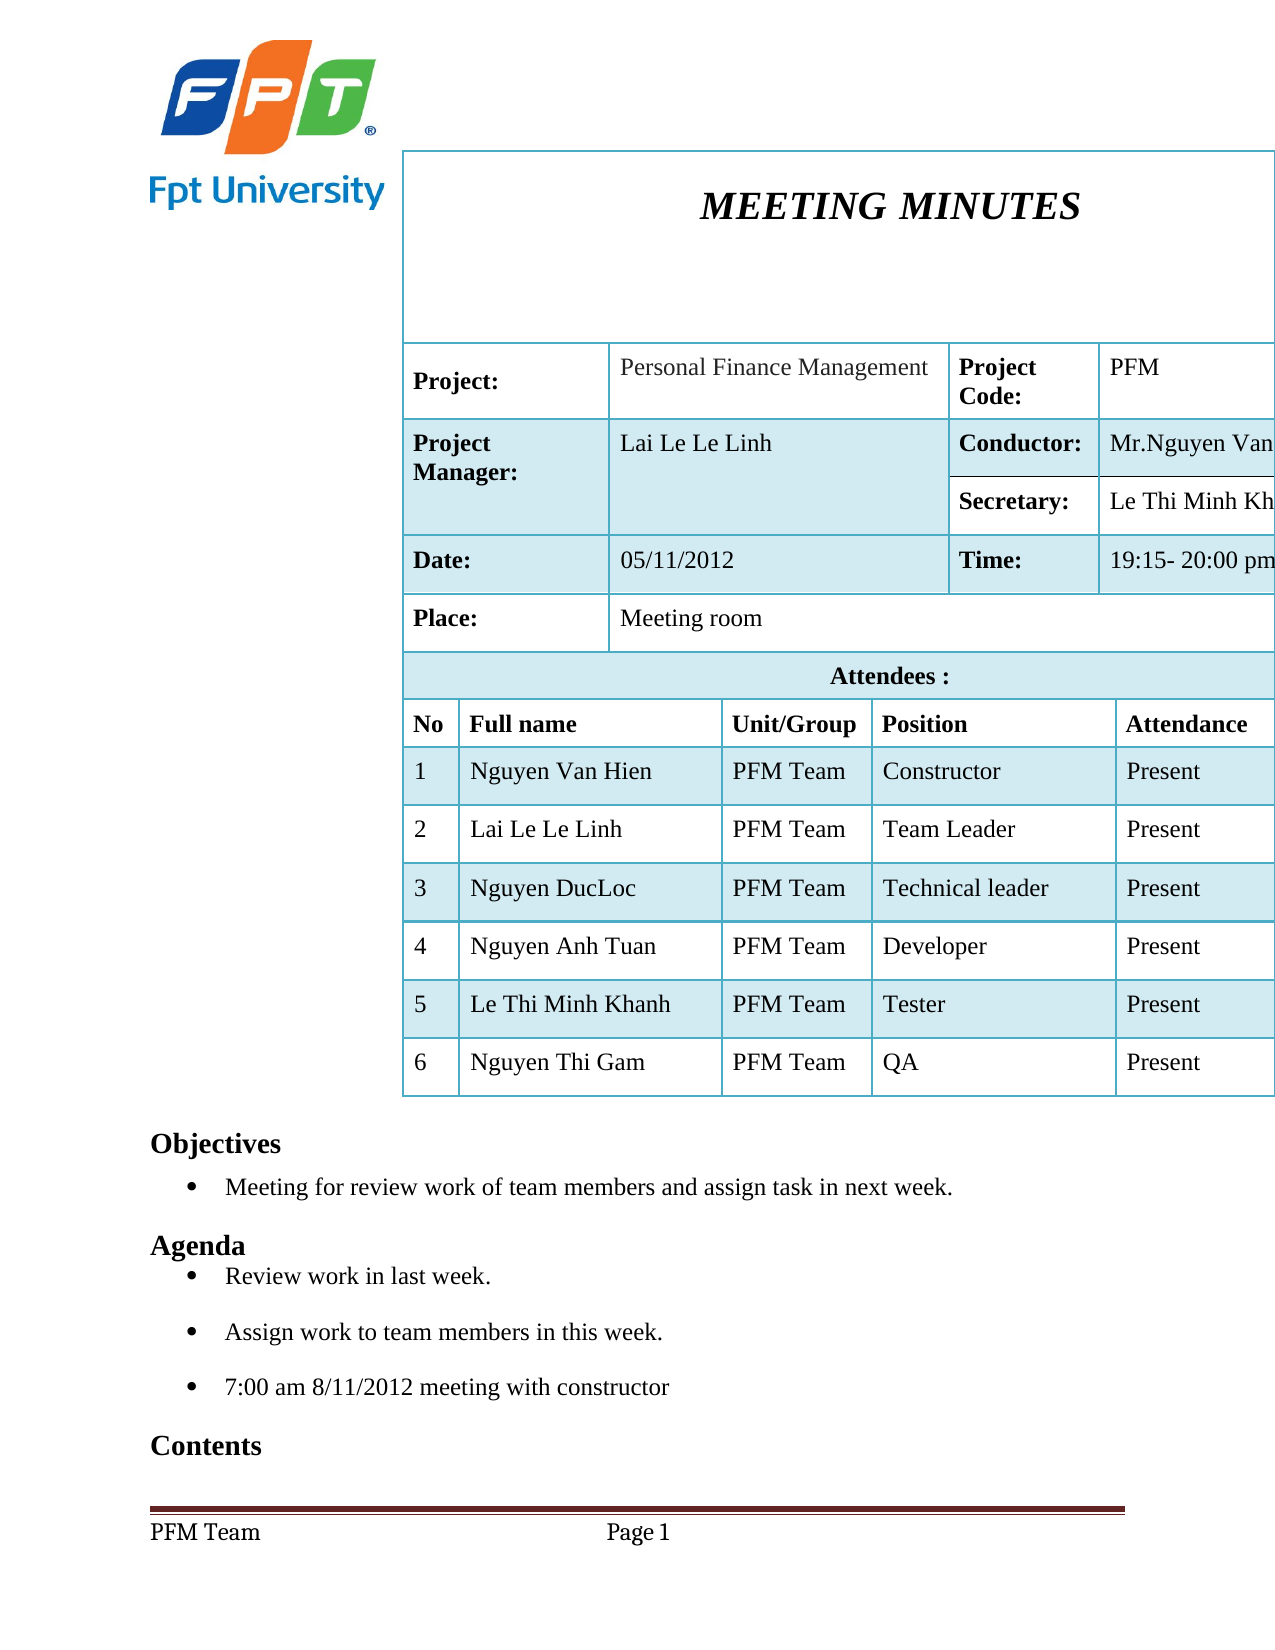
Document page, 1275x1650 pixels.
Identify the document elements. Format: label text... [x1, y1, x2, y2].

table_cell Meeting room [610, 595, 1274, 651]
table_cell Full name [460, 700, 721, 746]
table_cell Time: [950, 536, 1098, 592]
table_cell Tester [873, 981, 1115, 1037]
table_cell PFM [1100, 344, 1274, 418]
table_cell 05/11/2012 [610, 536, 948, 592]
list 7:00 am 8/11/2012 meeting with constructor [187, 1372, 1125, 1401]
table_cell Developer [873, 923, 1115, 979]
table_cell Present [1117, 981, 1274, 1037]
table_cell QA [873, 1039, 1115, 1095]
table_cell 2 [404, 806, 458, 862]
table_cell Present [1117, 923, 1274, 979]
table_cell Unit/Group [723, 700, 871, 746]
table_cell Nguyen DucLoc [460, 864, 721, 920]
text Objectives [150, 1126, 1125, 1159]
table_cell Nguyen Thi Gam [460, 1039, 721, 1095]
table_cell 19:15- 20:00 pm [1100, 536, 1274, 592]
table_cell PFM Team [723, 864, 871, 920]
table_cell Nguyen Anh Tuan [460, 923, 721, 979]
list Assign work to team members in this week. [187, 1317, 1125, 1346]
table_cell 1 [404, 748, 458, 804]
table_cell Attendance [1117, 700, 1274, 746]
table_cell 4 [404, 923, 458, 979]
table_cell Lai Le Le Linh [610, 420, 948, 534]
table_cell Nguyen Van Hien [460, 748, 721, 804]
table_cell Place: [404, 595, 608, 651]
table_cell Le Thi Minh Khanh [460, 981, 721, 1037]
table_cell Lai Le Le Linh [460, 806, 721, 862]
table_cell PFM Team [723, 981, 871, 1037]
picture [150, 40, 385, 210]
table_cell Conductor: [950, 420, 1098, 476]
table_cell Project Manager: [404, 420, 608, 534]
table_cell PFM Team [723, 923, 871, 979]
table_cell Team Leader [873, 806, 1115, 862]
table_cell No [404, 700, 458, 746]
table_cell Personal Finance Management [610, 344, 948, 418]
table_cell Project: [404, 344, 608, 418]
table_header meeting minutes [404, 152, 1274, 342]
table_cell PFM Team [723, 806, 871, 862]
table_cell 3 [404, 864, 458, 920]
table_cell Le Thi Minh Khanh [1100, 477, 1274, 534]
table_cell PFM Team [723, 748, 871, 804]
table_cell Present [1117, 864, 1274, 920]
list Review work in last week. [187, 1261, 1125, 1290]
table_cell Attendees : [404, 653, 1274, 698]
table_cell 6 [404, 1039, 458, 1095]
table_cell Constructor [873, 748, 1115, 804]
table_cell Mr.Nguyen Van Hien [1100, 420, 1274, 476]
table_cell Project Code: [950, 344, 1098, 418]
list Meeting for review work of team members and assign task in next week. [187, 1172, 1125, 1201]
table_cell Technical leader [873, 864, 1115, 920]
table_cell 5 [404, 981, 458, 1037]
table_cell Position [873, 700, 1115, 746]
table_cell Present [1117, 1039, 1274, 1095]
table_cell Present [1117, 806, 1274, 862]
table_cell PFM Team [723, 1039, 871, 1095]
table_cell Present [1117, 748, 1274, 804]
text Agenda [150, 1228, 1125, 1261]
table_cell Secretary: [950, 477, 1098, 534]
text Contents [150, 1428, 1125, 1462]
table_cell Date: [404, 536, 608, 592]
